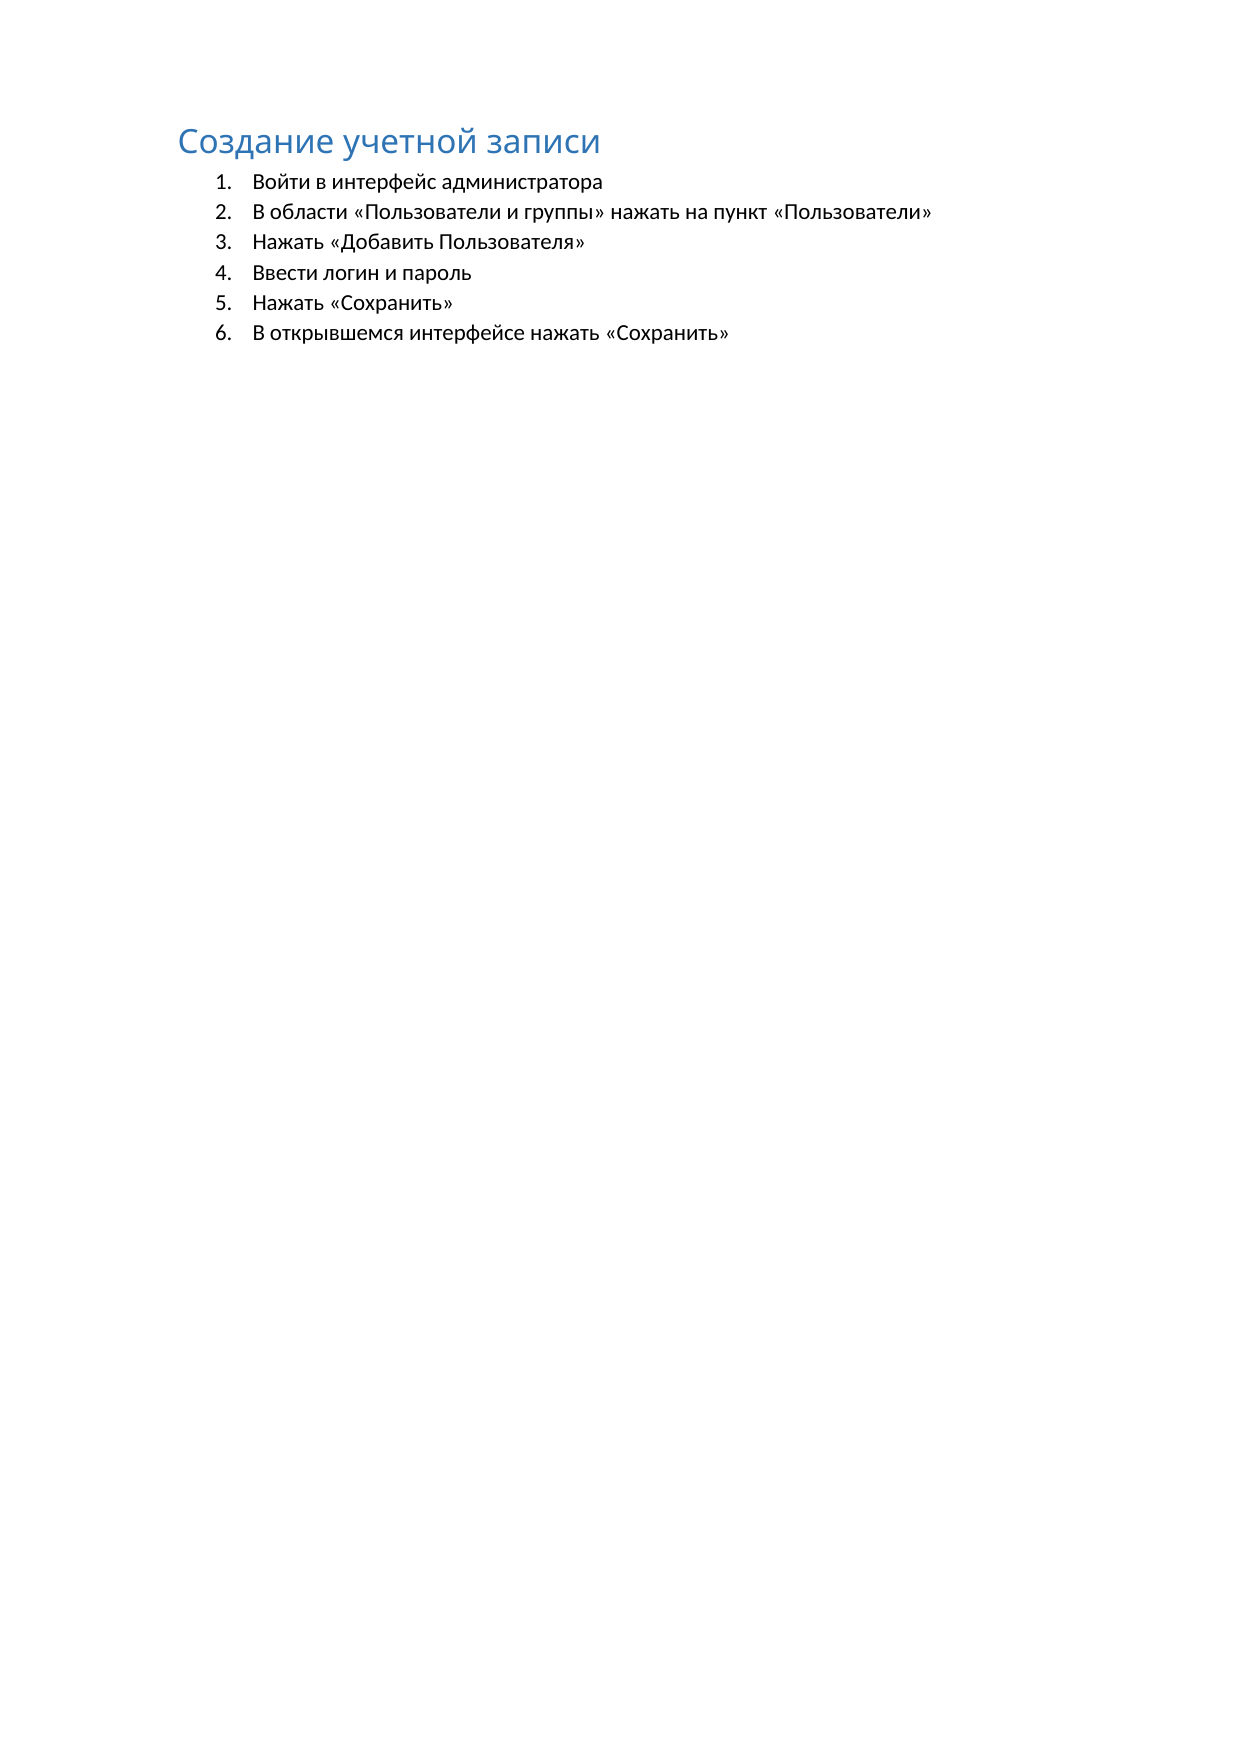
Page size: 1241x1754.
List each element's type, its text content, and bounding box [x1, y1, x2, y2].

list Ввести логин и пароль [215, 258, 1152, 286]
list В открывшемся интерфейсе нажать «Сохранить» [215, 318, 1152, 346]
list Нажать «Сохранить» [215, 288, 1152, 316]
subtitle Создание учетной записи [177, 118, 1152, 163]
list В области «Пользователи и группы» нажать на пункт «Пользователи» [215, 197, 1152, 225]
list Нажать «Добавить Пользователя» [215, 227, 1152, 256]
list Войти в интерфейс администратора [215, 167, 1152, 195]
